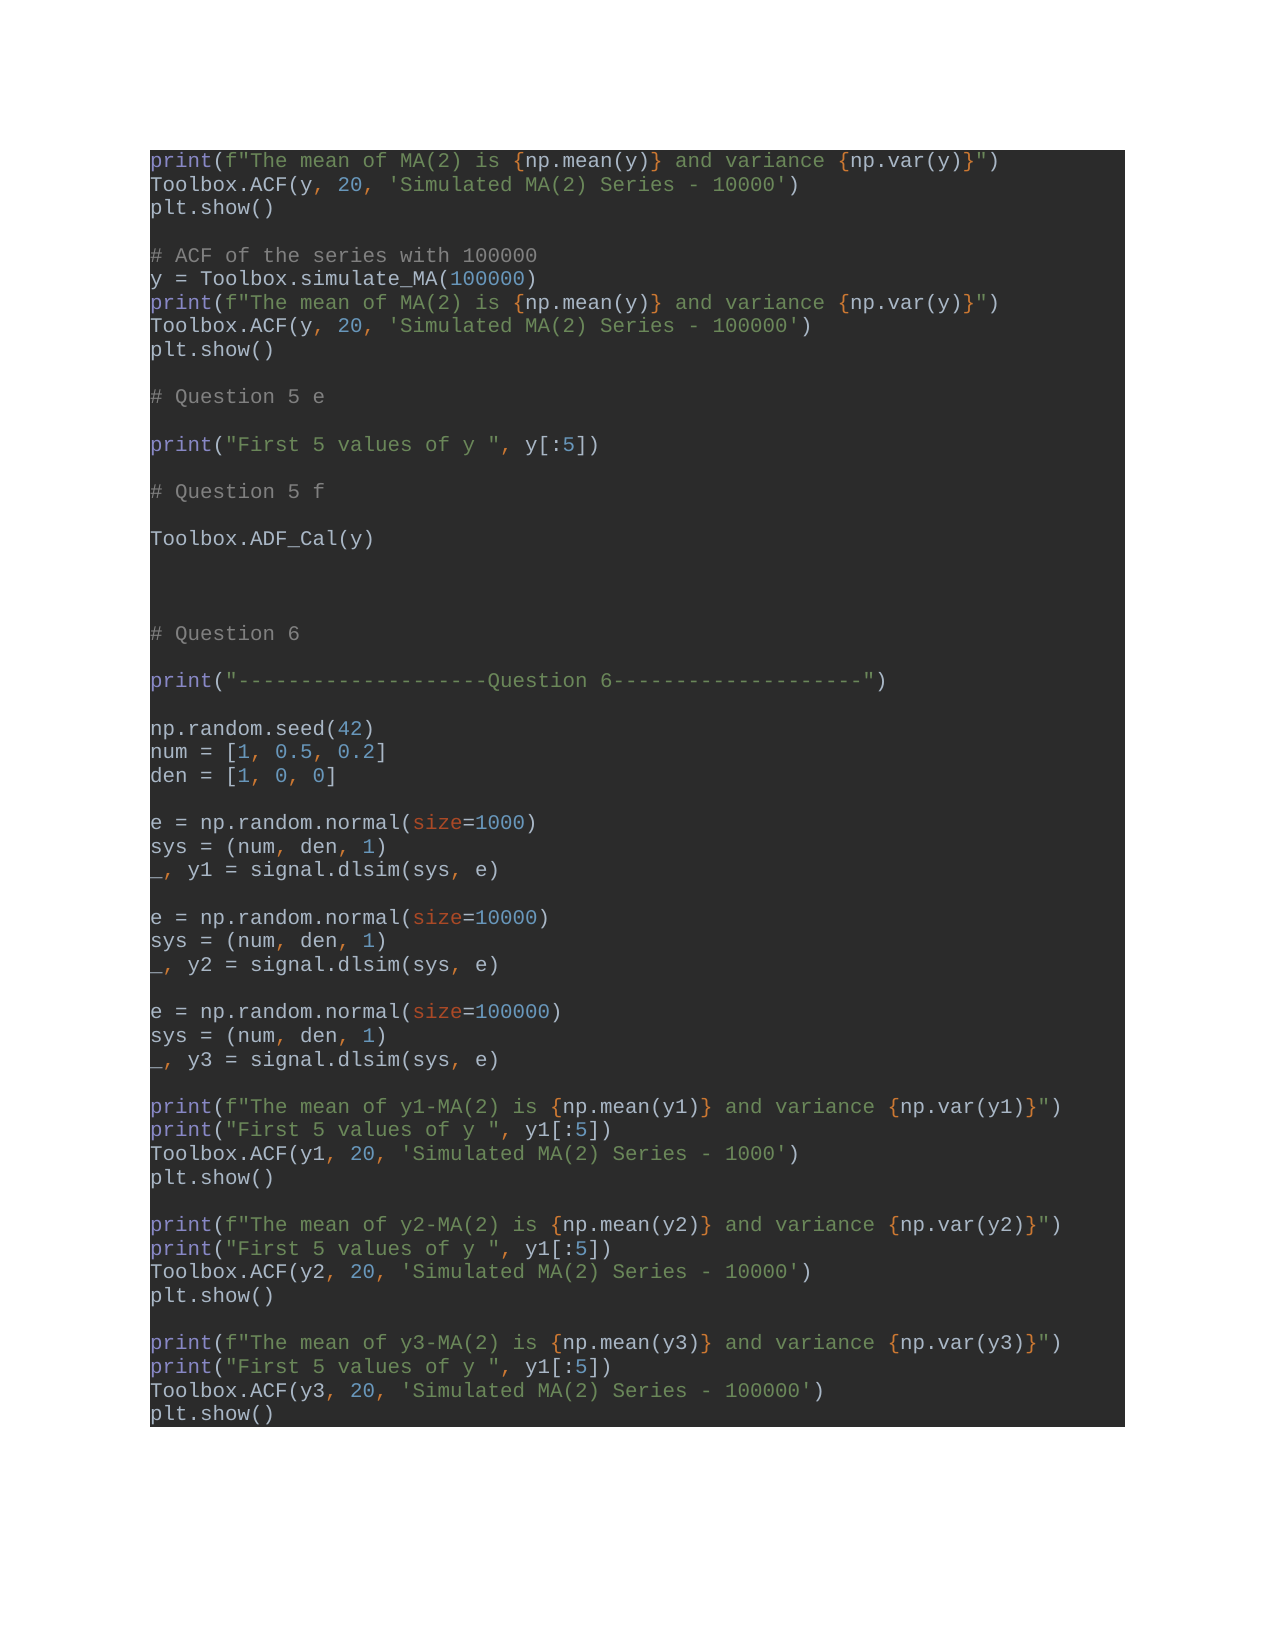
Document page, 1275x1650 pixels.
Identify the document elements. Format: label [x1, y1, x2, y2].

text [150, 150, 1125, 1427]
